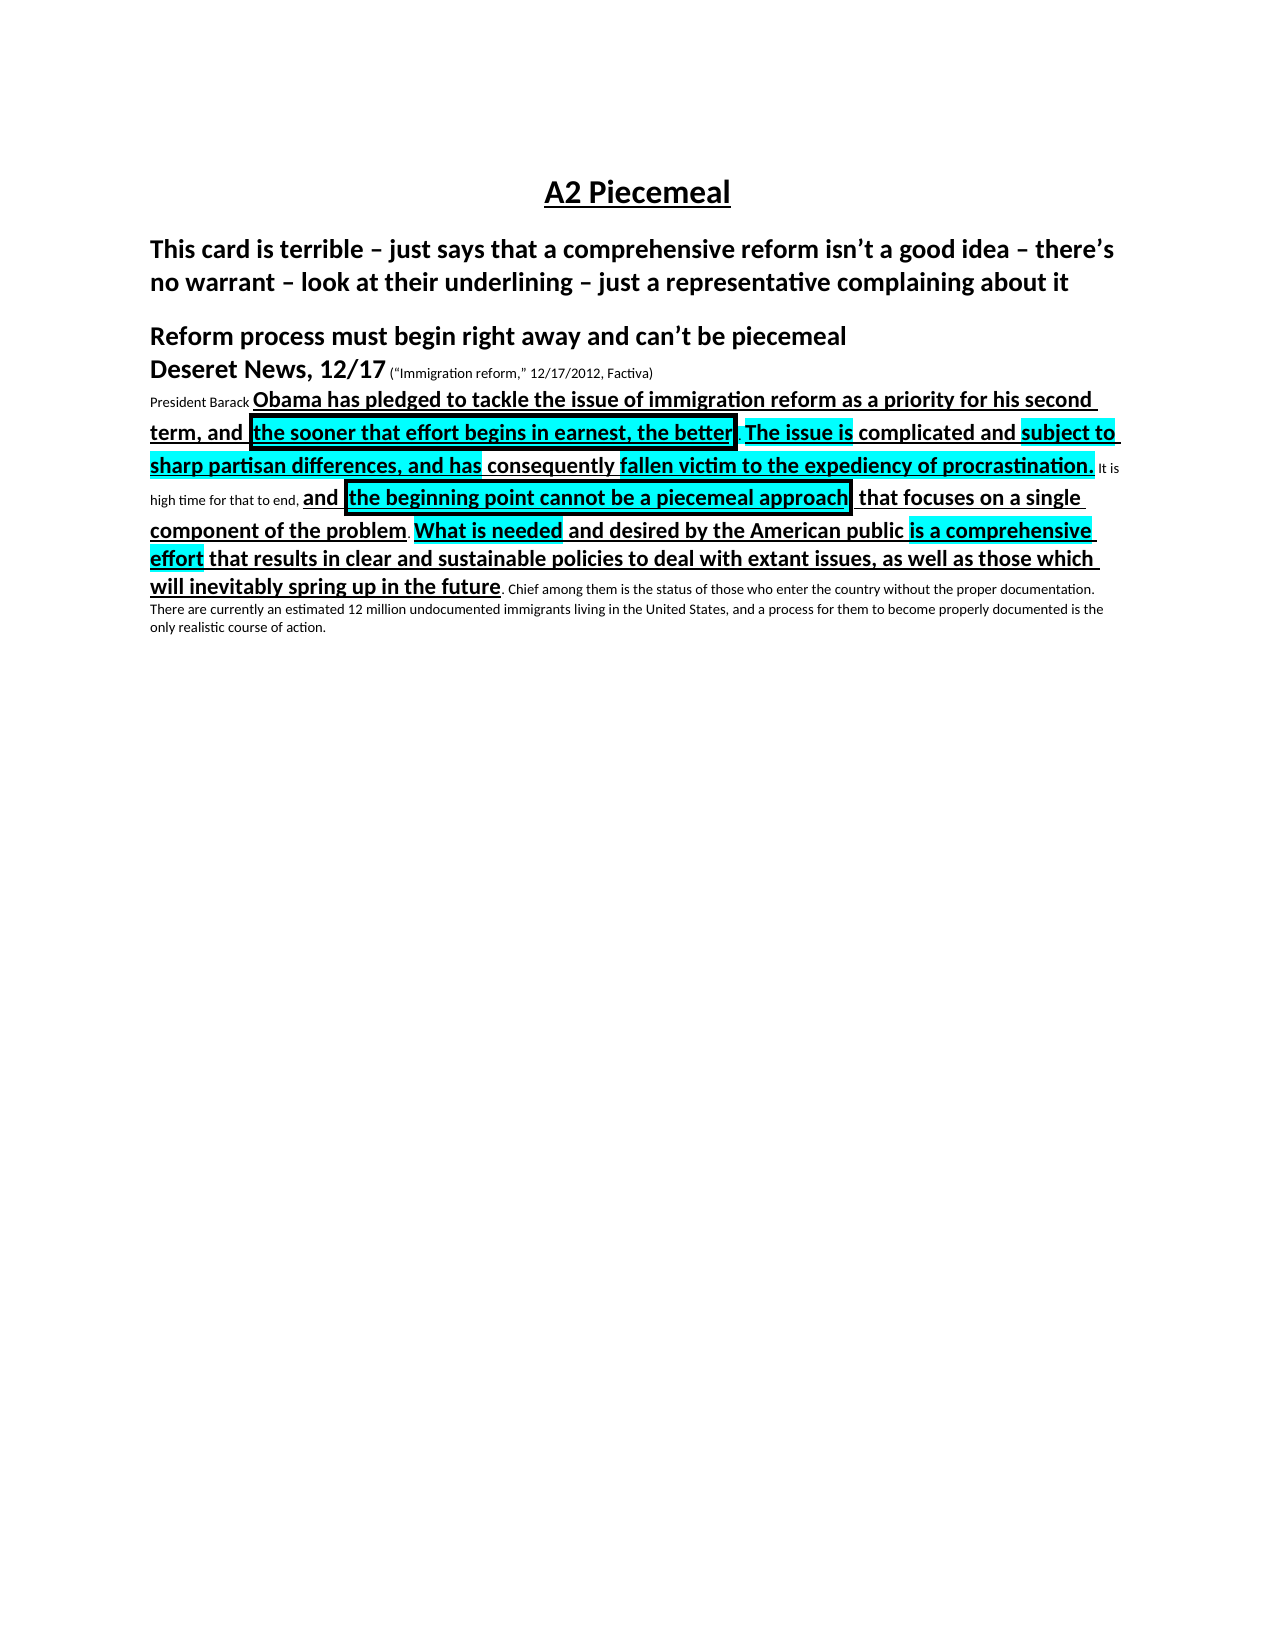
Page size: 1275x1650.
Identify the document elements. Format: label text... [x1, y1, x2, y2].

subtitle A2 Piecemeal [150, 171, 1125, 212]
text Deseret News, 12/17 (“Immigration reform,” 12/17/2012, Factiva) [150, 352, 1125, 385]
subtitle Reform process must begin right away and can’t be piecemeal [150, 319, 1125, 352]
subtitle This card is terrible – just says that a comprehensive reform isn’t a good idea – there’s no warrant – look at their underlining – just a representative complaining about it [150, 232, 1125, 298]
text President Barack Obama has pledged to tackle the issue of immigration reform as a priority for his second term, and the sooner that effort begins in earnest, the better. The issue is complicated and subject to sharp partisan differences, and has consequently fallen victim to the expediency of procrastination. It is high time for that to end, and the beginning point cannot be a piecemeal approach that focuses on a single component of the problem. What is needed and desired by the American public is a comprehensive effort that results in clear and sustainable policies to deal with extant issues, as well as those which will inevitably spring up in the future. Chief among them is the status of those who enter the country without the proper documentation. There are currently an estimated 12 million undocumented immigrants living in the United States, and a process for them to become properly documented is the only realistic course of action. [150, 385, 1125, 636]
